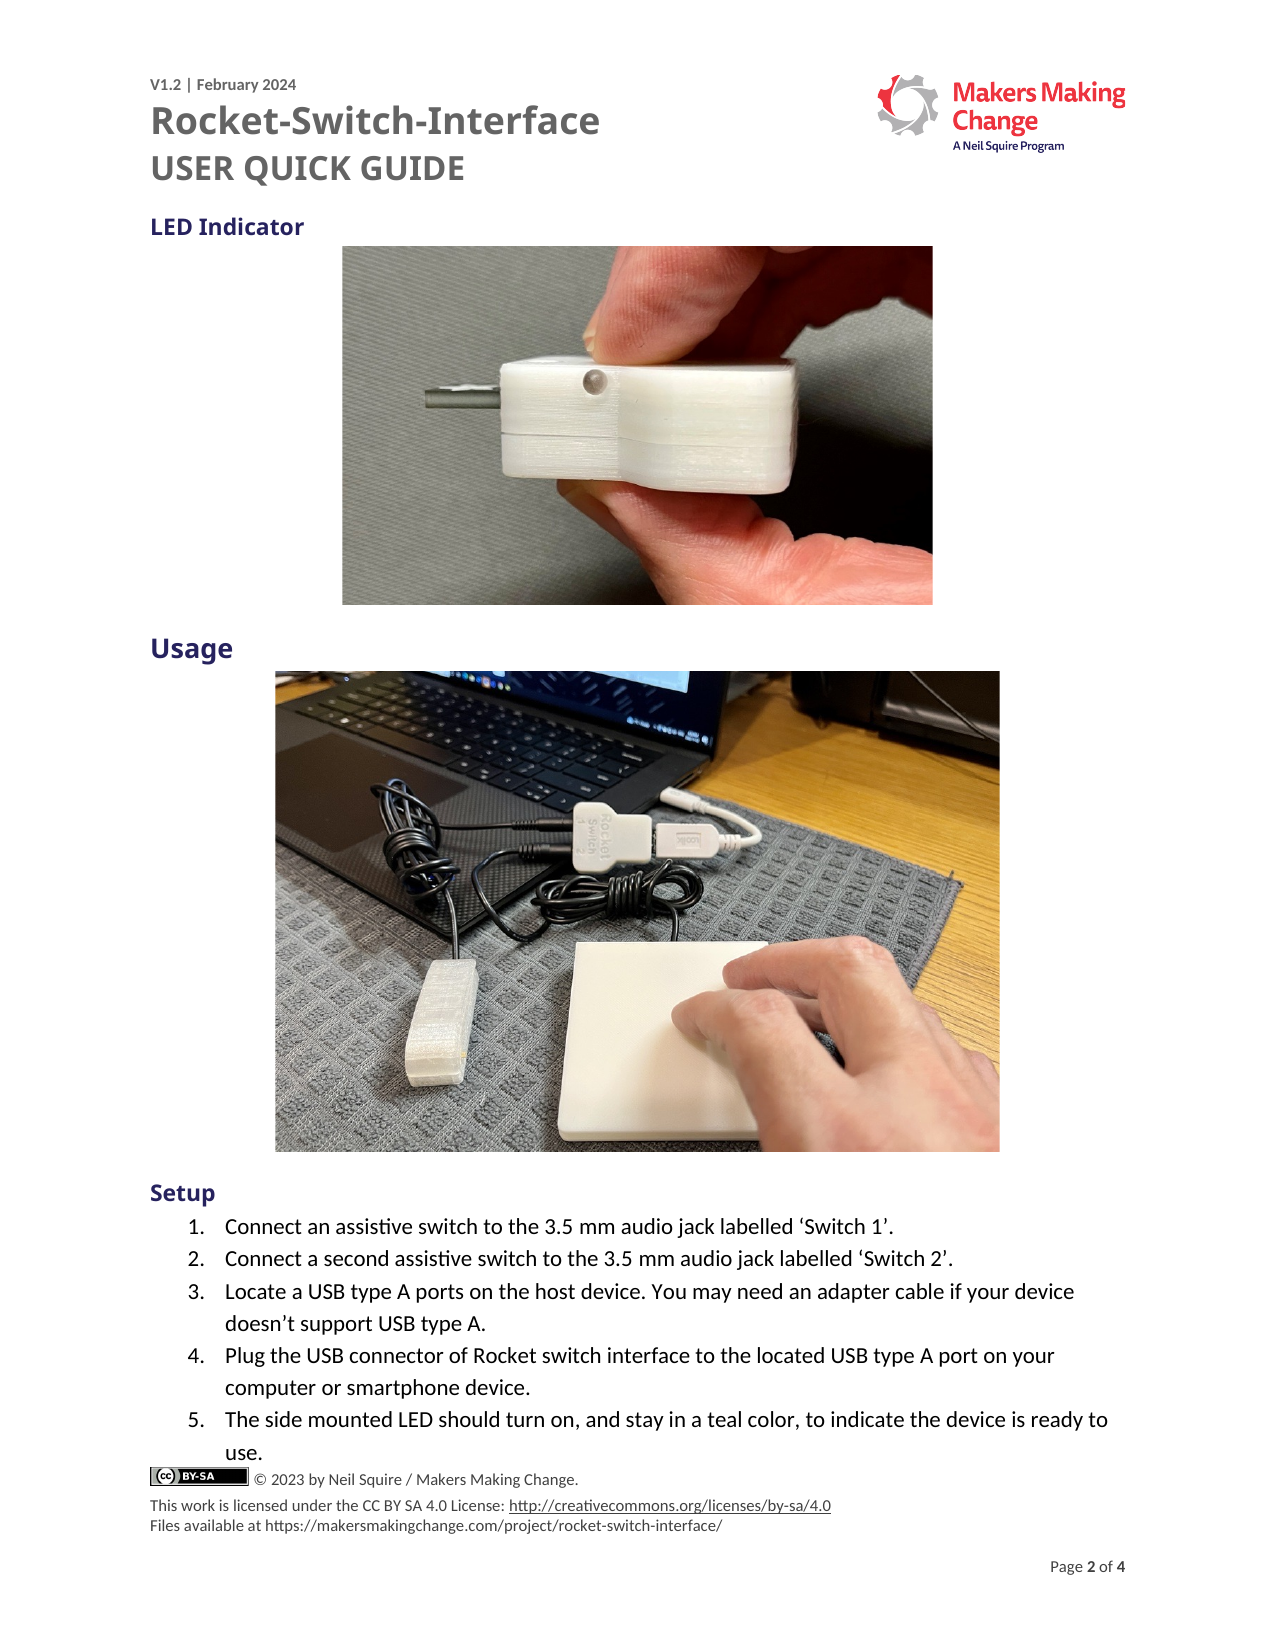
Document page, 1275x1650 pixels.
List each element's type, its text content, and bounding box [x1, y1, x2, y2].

list Plug the USB connector of Rocket switch interface to the located USB type A port on your computer or smartphone device. [187, 1341, 1125, 1401]
subtitle LED Indicator [150, 211, 1125, 242]
list The side mounted LED should turn on, and stay in a teal color, to indicate the device is ready to use. [187, 1406, 1125, 1466]
subtitle Setup [150, 1176, 1125, 1208]
list Locate a USB type A ports on the host device. You may need an adapter cable if your device doesn’t support USB type A. [187, 1277, 1125, 1337]
picture [275, 671, 1000, 1152]
subtitle Usage [150, 629, 1125, 666]
list Connect a second assistive switch to the 3.5 mm audio jack labelled ‘Switch 2’. [187, 1244, 1125, 1273]
list Connect an assistive switch to the 3.5 mm audio jack labelled ‘Switch 1’. [187, 1212, 1125, 1240]
picture [877, 75, 1125, 153]
picture [342, 246, 933, 605]
picture [150, 1467, 249, 1486]
